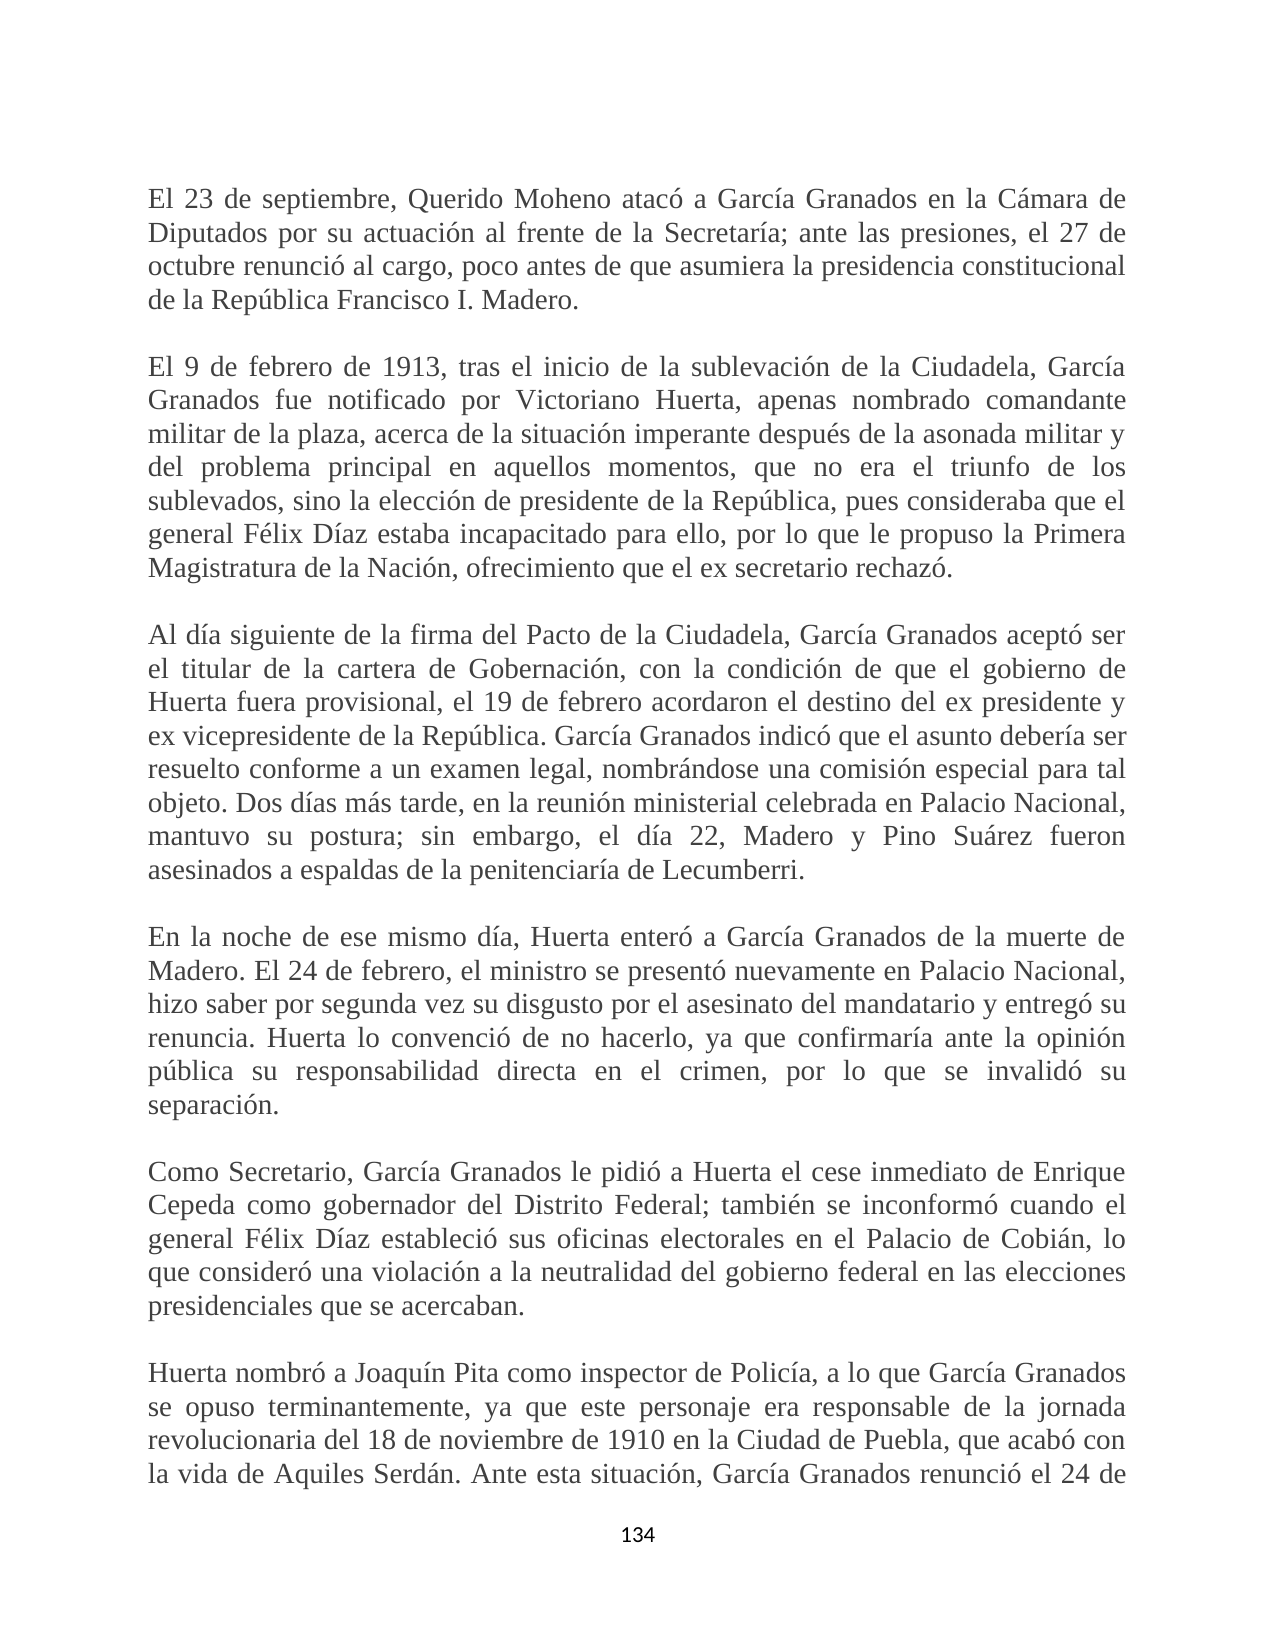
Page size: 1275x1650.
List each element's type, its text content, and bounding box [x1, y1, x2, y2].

text El 23 de septiembre, Querido Moheno atacó a García Granados en la Cámara de Diputados por su actuación al frente de la Secretaría; ante las presiones, el 27 de octubre renunció al cargo, poco antes de que asumiera la presidencia constitucional de la República Francisco I. Madero. [148, 181, 1127, 315]
text El 9 de febrero de 1913, tras el inicio de la sublevación de la Ciudadela, García Granados fue notificado por Victoriano Huerta, apenas nombrado comandante militar de la plaza, acerca de la situación imperante después de la asonada militar y del problema principal en aquellos momentos, que no era el triunfo de los sublevados, sino la elección de presidente de la República, pues consideraba que el general Félix Díaz estaba incapacitado para ello, por lo que le propuso la Primera Magistratura de la Nación, ofrecimiento que el ex secretario rechazó. [148, 349, 1127, 584]
text Al día siguiente de la firma del Pacto de la Ciudadela, García Granados aceptó ser el titular de la cartera de Gobernación, con la condición de que el gobierno de Huerta fuera provisional, el 19 de febrero acordaron el destino del ex presidente y ex vicepresidente de la República. García Granados indicó que el asunto debería ser resuelto conforme a un examen legal, nombrándose una comisión especial para tal objeto. Dos días más tarde, en la reunión ministerial celebrada en Palacio Nacional, mantuvo su postura; sin embargo, el día 22, Madero y Pino Suárez fueron asesinados a espaldas de la penitenciaría de Lecumberri. [148, 617, 1127, 886]
text En la noche de ese mismo día, Huerta enteró a García Granados de la muerte de Madero. El 24 de febrero, el ministro se presentó nuevamente en Palacio Nacional, hizo saber por segunda vez su disgusto por el asesinato del mandatario y entregó su renuncia. Huerta lo convenció de no hacerlo, ya que confirmaría ante la opinión pública su responsabilidad directa en el crimen, por lo que se invalidó su separación. [148, 919, 1127, 1120]
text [148, 1355, 1127, 1489]
text Como Secretario, García Granados le pidió a Huerta el cese inmediato de Enrique Cepeda como gobernador del Distrito Federal; también se inconformó cuando el general Félix Díaz estableció sus oficinas electorales en el Palacio de Cobián, lo que consideró una violación a la neutralidad del gobierno federal en las elecciones presidenciales que se acercaban. [148, 1154, 1127, 1322]
